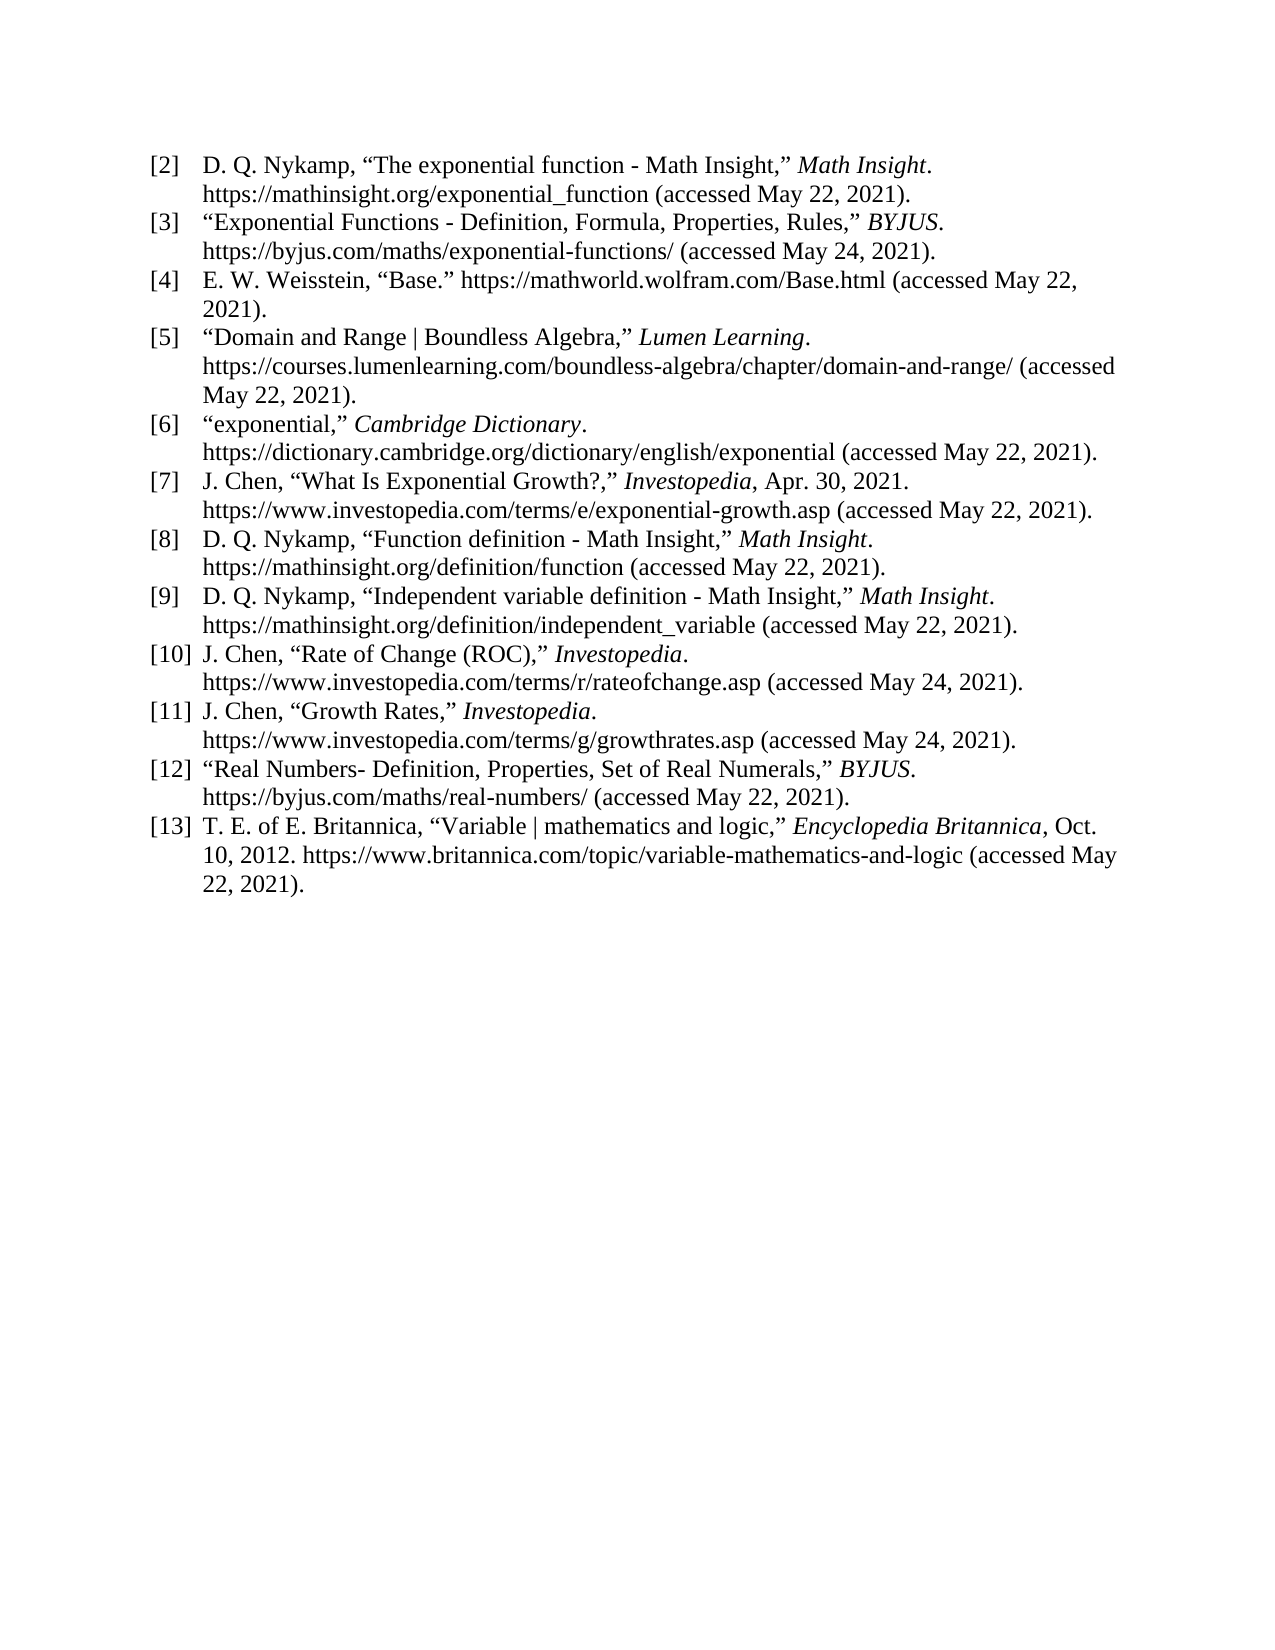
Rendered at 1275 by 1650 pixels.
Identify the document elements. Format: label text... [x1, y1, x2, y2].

text [9] D. Q. Nykamp, “Independent variable definition - Math Insight,” Math Insight. https://mathinsight.org/definition/independent_variable (accessed May 22, 2021). [150, 581, 1125, 639]
text [4] E. W. Weisstein, “Base.” https://mathworld.wolfram.com/Base.html (accessed May 22, 2021). [150, 265, 1125, 322]
text [7] J. Chen, “What Is Exponential Growth?,” Investopedia, Apr. 30, 2021. https://www.investopedia.com/terms/e/exponential-growth.asp (accessed May 22, 2021). [150, 466, 1125, 524]
text [8] D. Q. Nykamp, “Function definition - Math Insight,” Math Insight. https://mathinsight.org/definition/function (accessed May 22, 2021). [150, 524, 1125, 581]
text [3] “Exponential Functions - Definition, Formula, Properties, Rules,” BYJUS. https://byjus.com/maths/exponential-functions/ (accessed May 24, 2021). [150, 207, 1125, 265]
text [5] “Domain and Range | Boundless Algebra,” Lumen Learning. https://courses.lumenlearning.com/boundless-algebra/chapter/domain-and-range/ (accessed May 22, 2021). [150, 322, 1125, 409]
text [12] “Real Numbers- Definition, Properties, Set of Real Numerals,” BYJUS. https://byjus.com/maths/real-numbers/ (accessed May 22, 2021). [150, 754, 1125, 811]
text [11] J. Chen, “Growth Rates,” Investopedia. https://www.investopedia.com/terms/g/growthrates.asp (accessed May 24, 2021). [150, 696, 1125, 754]
text [10] J. Chen, “Rate of Change (ROC),” Investopedia. https://www.investopedia.com/terms/r/rateofchange.asp (accessed May 24, 2021). [150, 639, 1125, 696]
text [13] T. E. of E. Britannica, “Variable | mathematics and logic,” Encyclopedia Britannica, Oct. 10, 2012. https://www.britannica.com/topic/variable-mathematics-and-logic (accessed May 22, 2021). [150, 811, 1125, 897]
text [2] D. Q. Nykamp, “The exponential function - Math Insight,” Math Insight. https://mathinsight.org/exponential_function (accessed May 22, 2021). [150, 150, 1125, 207]
text [6] “exponential,” Cambridge Dictionary. https://dictionary.cambridge.org/dictionary/english/exponential (accessed May 22, 2021). [150, 409, 1125, 466]
